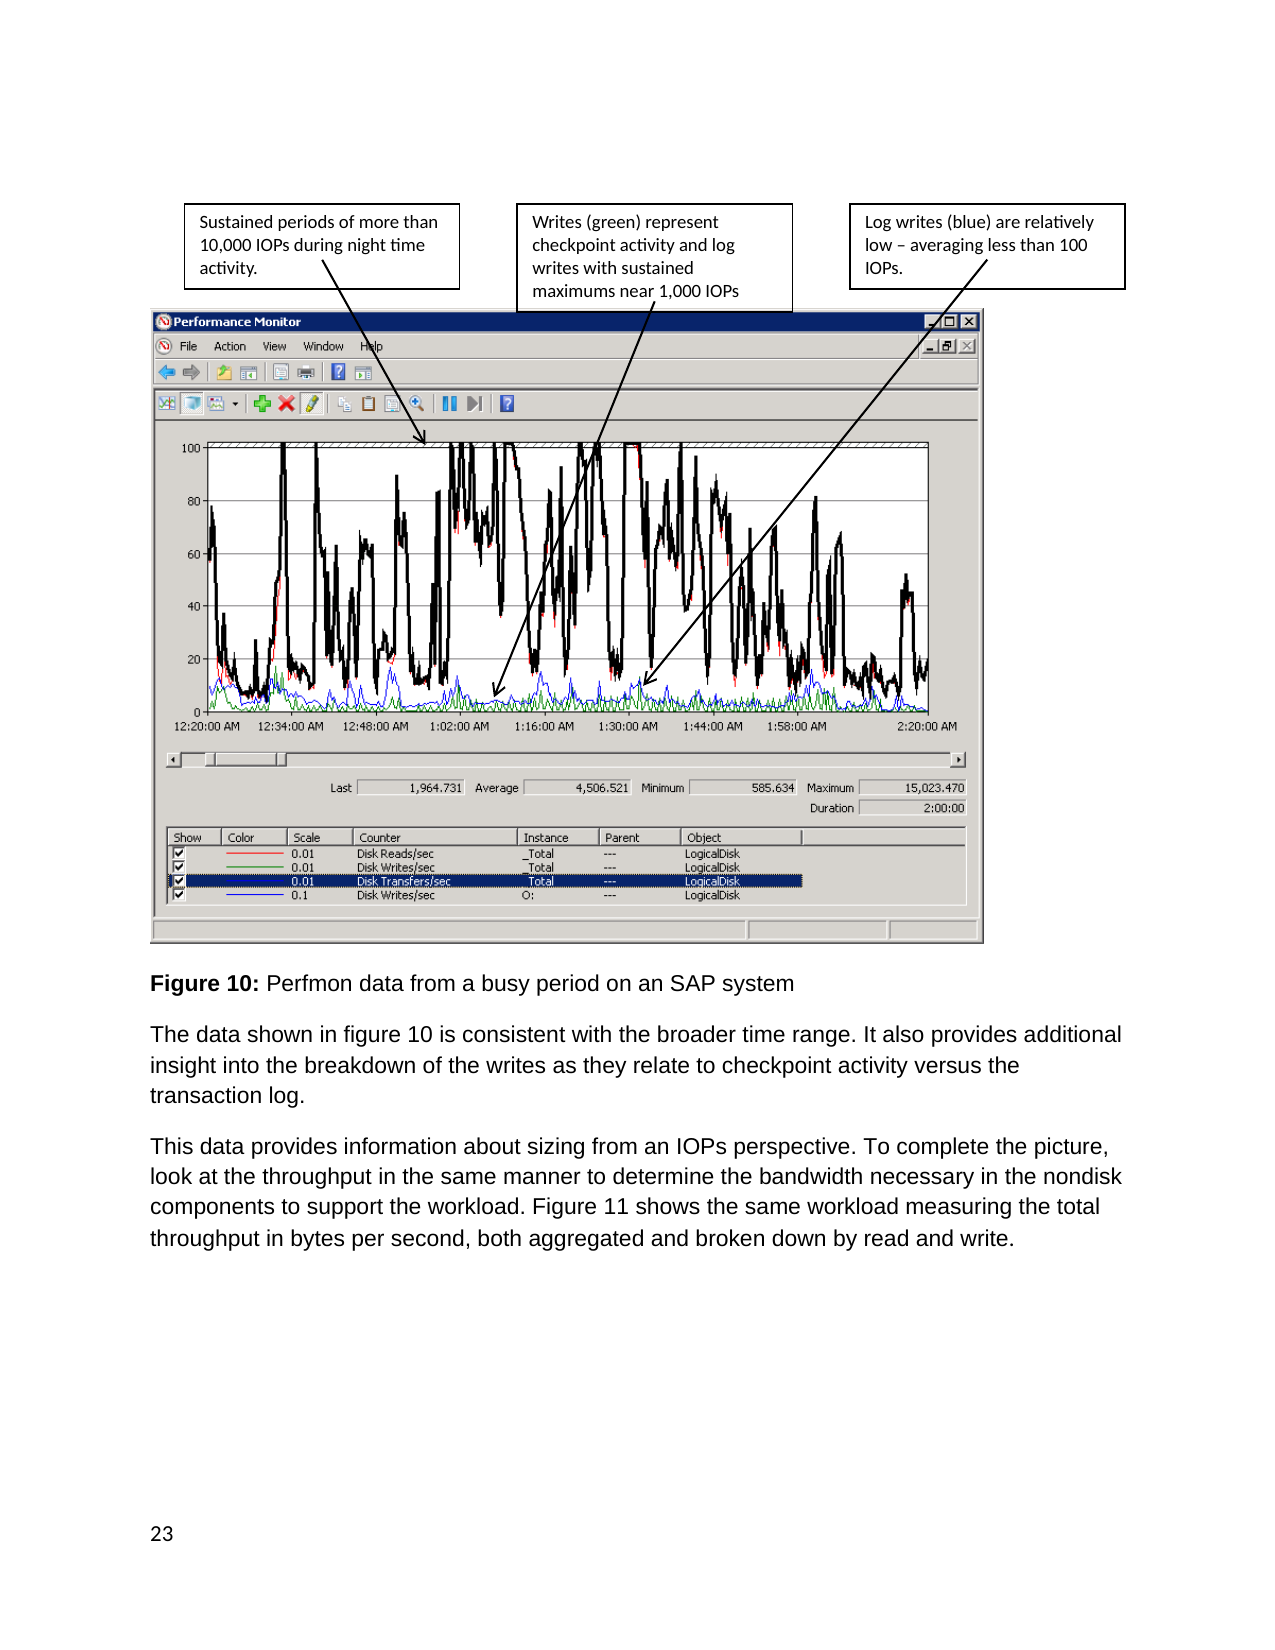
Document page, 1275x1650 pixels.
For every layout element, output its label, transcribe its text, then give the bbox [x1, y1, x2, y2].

text Figure 10: Perfmon data from a busy period on an SAP system [150, 970, 1125, 997]
picture [653, 307, 792, 311]
picture [150, 307, 984, 945]
text This data provides information about sizing from an IOPs perspective. To complete the picture, look at the throughput in the same manner to determine the bandwidth necessary in the nondisk components to support the workload. Figure 11 shows the same workload measuring the total throughput in bytes per second, both aggregated and broken down by read and write. [150, 1133, 1125, 1252]
text The data shown in figure 10 is consistent with the broader time range. It also provides additional insight into the breakdown of the writes as they relate to checkpoint activity versus the transaction log. [150, 1021, 1125, 1108]
picture [518, 307, 650, 311]
